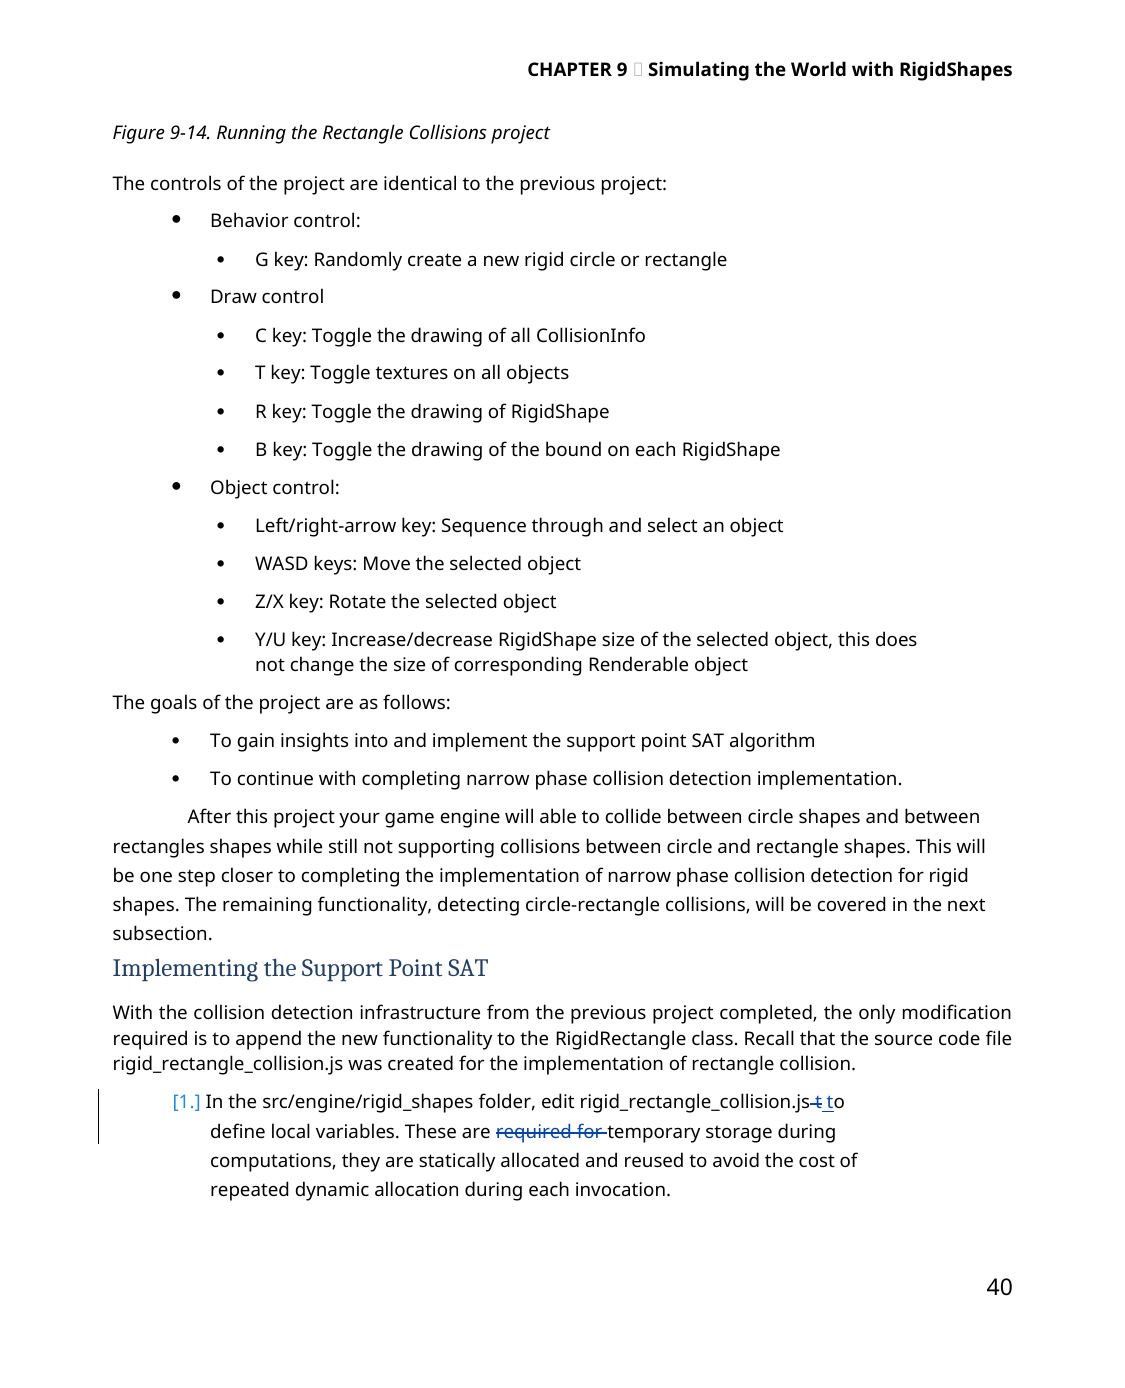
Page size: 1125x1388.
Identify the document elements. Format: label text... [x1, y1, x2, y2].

text The controls of the project are identical to the previous project: [112, 170, 1012, 195]
list G key: Randomly create a new rigid circle or rectangle [217, 246, 922, 271]
text Figure 9-14. Running the Rectangle Collisions project [112, 119, 1012, 145]
list WASD keys: Move the selected object [217, 550, 922, 576]
list In the src/engine/rigid_shapes folder, edit rigid_rectangle_collision.jso define local variables. These are temporary storage during computations, they are statically allocated and reused to avoid the cost of repeated dynamic allocation during each invocation. [172, 1089, 892, 1202]
text Object control: [172, 474, 1012, 499]
list C key: Toggle the drawing of all CollisionInfo [217, 322, 922, 347]
subtitle Implementing the Support Point SAT [112, 954, 1012, 983]
list Left/right-arrow key: Sequence through and select an object [217, 512, 922, 537]
text Draw control [172, 284, 1012, 309]
text With the collision detection infrastructure from the previous project completed, the only modification required is to append the new functionality to the RigidRectangle class. Recall that the source code file rigid_rectangle_collision.js was created for the implementation of rectangle collision. [112, 1000, 1012, 1076]
list Z/X key: Rotate the selected object [217, 588, 922, 613]
list Y/U key: Increase/decrease RigidShape size of the selected object, this does not change the size of corresponding Renderable object [217, 626, 922, 677]
list B key: Toggle the drawing of the bound on each RigidShape [217, 436, 922, 461]
list T key: Toggle textures on all objects [217, 360, 922, 385]
text Behavior control: [172, 208, 1012, 233]
text To continue with completing narrow phase collision detection implementation. [172, 766, 1012, 791]
text After this project your game engine will able to collide between circle shapes and between rectangles shapes while still not supporting collisions between circle and rectangle shapes. This will be one step closer to completing the implementation of narrow phase collision detection for rigid shapes. The remaining functionality, detecting circle-rectangle collisions, will be covered in the next subsection. [112, 804, 1012, 946]
text The goals of the project are as follows: [112, 689, 1012, 715]
list R key: Toggle the drawing of RigidShape [217, 398, 922, 423]
text To gain insights into and implement the support point SAT algorithm [172, 728, 1012, 753]
